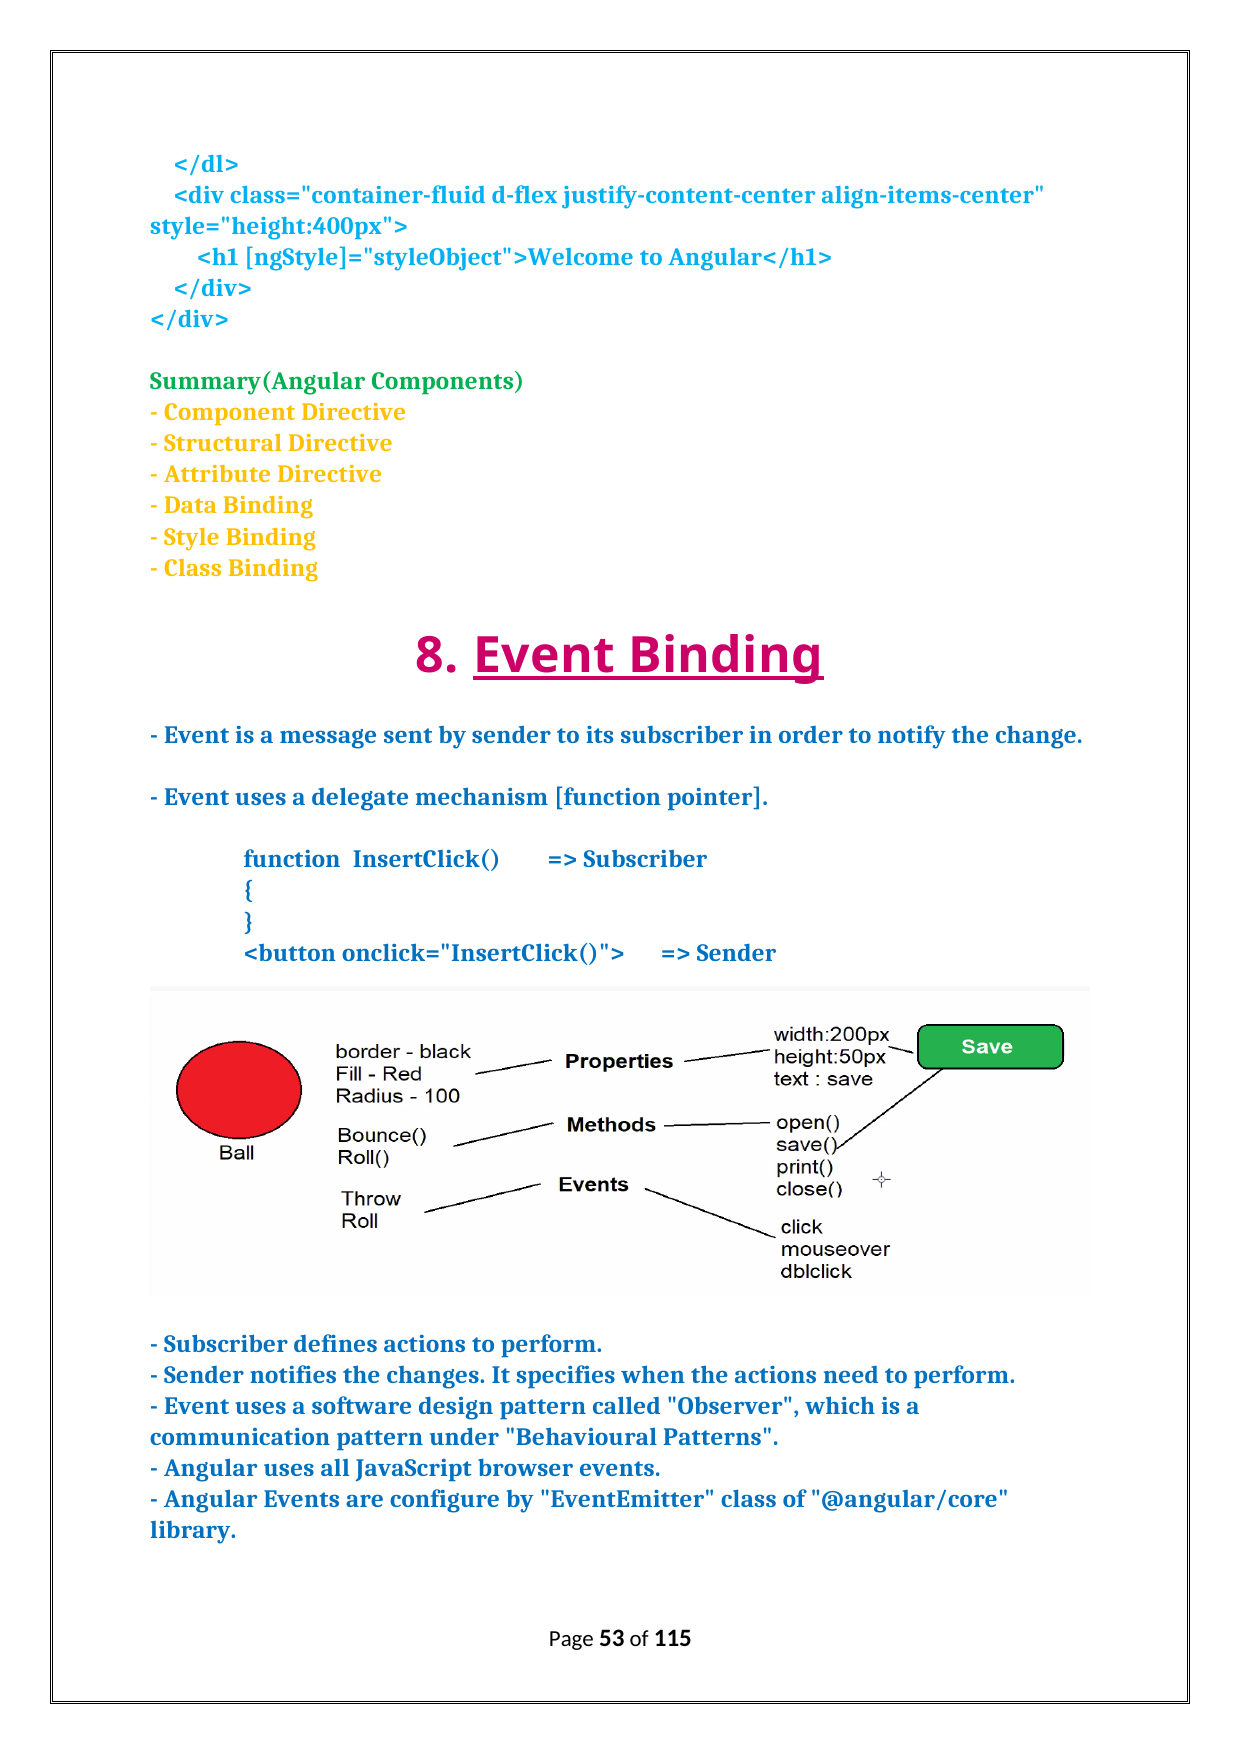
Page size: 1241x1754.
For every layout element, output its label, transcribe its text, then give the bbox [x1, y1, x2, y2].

picture [150, 986, 1091, 1297]
